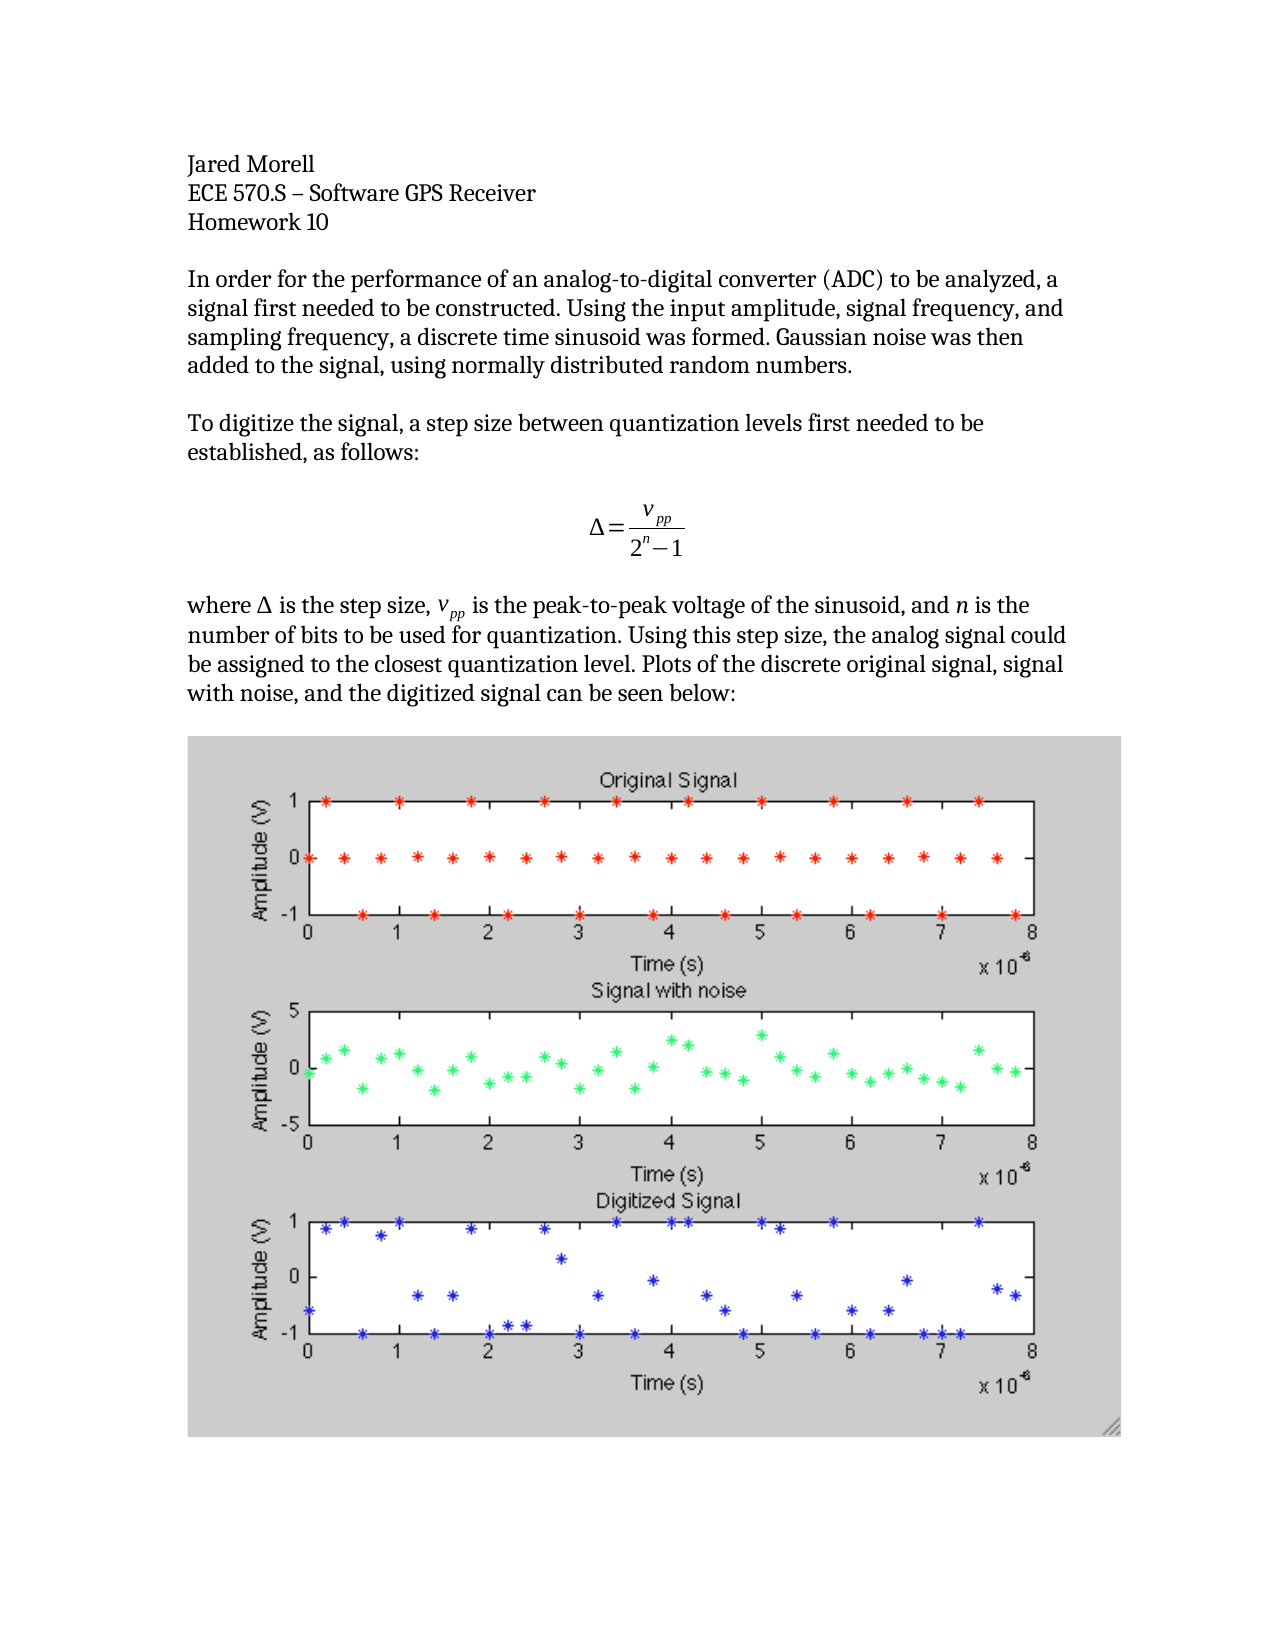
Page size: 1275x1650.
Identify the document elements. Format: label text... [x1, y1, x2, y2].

text In order for the performance of an analog-to-digital converter (ADC) to be analyzed, a signal first needed to be constructed. Using the input amplitude, signal frequency, and sampling frequency, a discrete time sinusoid was formed. Gaussian noise was then added to the signal, using normally distributed random numbers. [187, 265, 1087, 380]
text To digitize the signal, a step size between quantization levels first needed to be established, as follows: [187, 409, 1087, 466]
text Homework 10 [187, 207, 1087, 236]
picture [187, 736, 1122, 1437]
text where is the step size, is the peak-to-peak voltage of the sinusoid, and n is the number of bits to be used for quantization. Using this step size, the analog signal could be assigned to the closest quantization level. Plots of the discrete original signal, signal with noise, and the digitized signal can be seen below: [187, 590, 1087, 708]
text ECE 570.S – Software GPS Receiver [187, 179, 1087, 207]
text Jared Morell [187, 150, 1087, 179]
